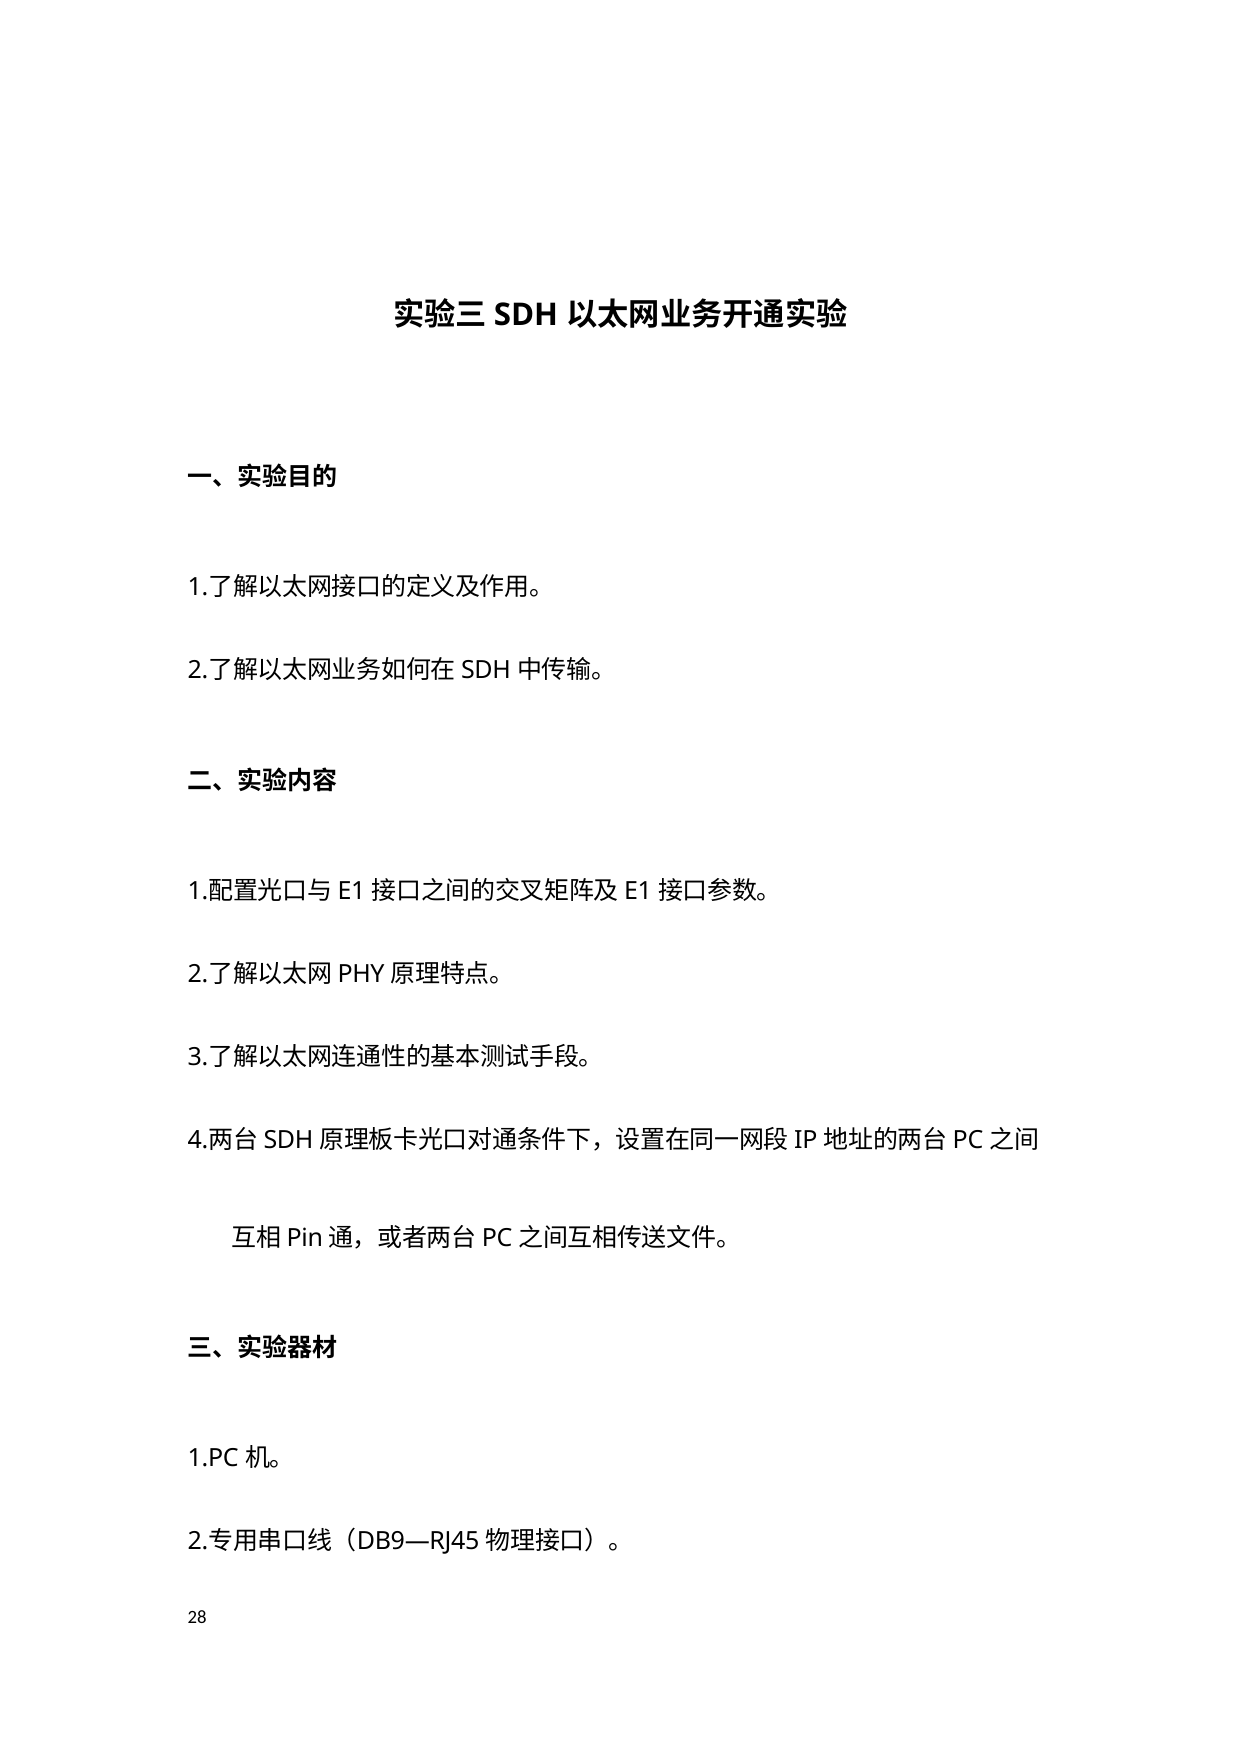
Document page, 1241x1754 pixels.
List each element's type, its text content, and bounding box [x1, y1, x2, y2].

subtitle 二、实验内容 [187, 746, 1053, 811]
text 1.了解以太网接口的定义及作用。 [187, 552, 1053, 617]
subtitle 一、实验目的 [187, 442, 1053, 507]
text 3.了解以太网连通性的基本测试手段。 [187, 1022, 1053, 1087]
text 2.了解以太网业务如何在 SDH 中传输。 [187, 636, 1053, 701]
text 4.两台 SDH 原理板卡光口对通条件下，设置在同一网段 IP 地址的两台 PC 之间互相 Pin通，或者两台 PC 之间互相传送文件。 [187, 1105, 1053, 1268]
text 1.配置光口与 E1 接口之间的交叉矩阵及 E1 接口参数。 [187, 856, 1053, 921]
text 1.PC 机。 [187, 1423, 1053, 1488]
subtitle 三、实验器材 [187, 1313, 1053, 1378]
text 2.专用串口线（DB9—RJ45 物理接口）。 [187, 1506, 1053, 1571]
text 2.了解以太网 PHY 原理特点。 [187, 939, 1053, 1004]
subtitle 实验三 SDH 以太网业务开通实验 [187, 279, 1053, 344]
